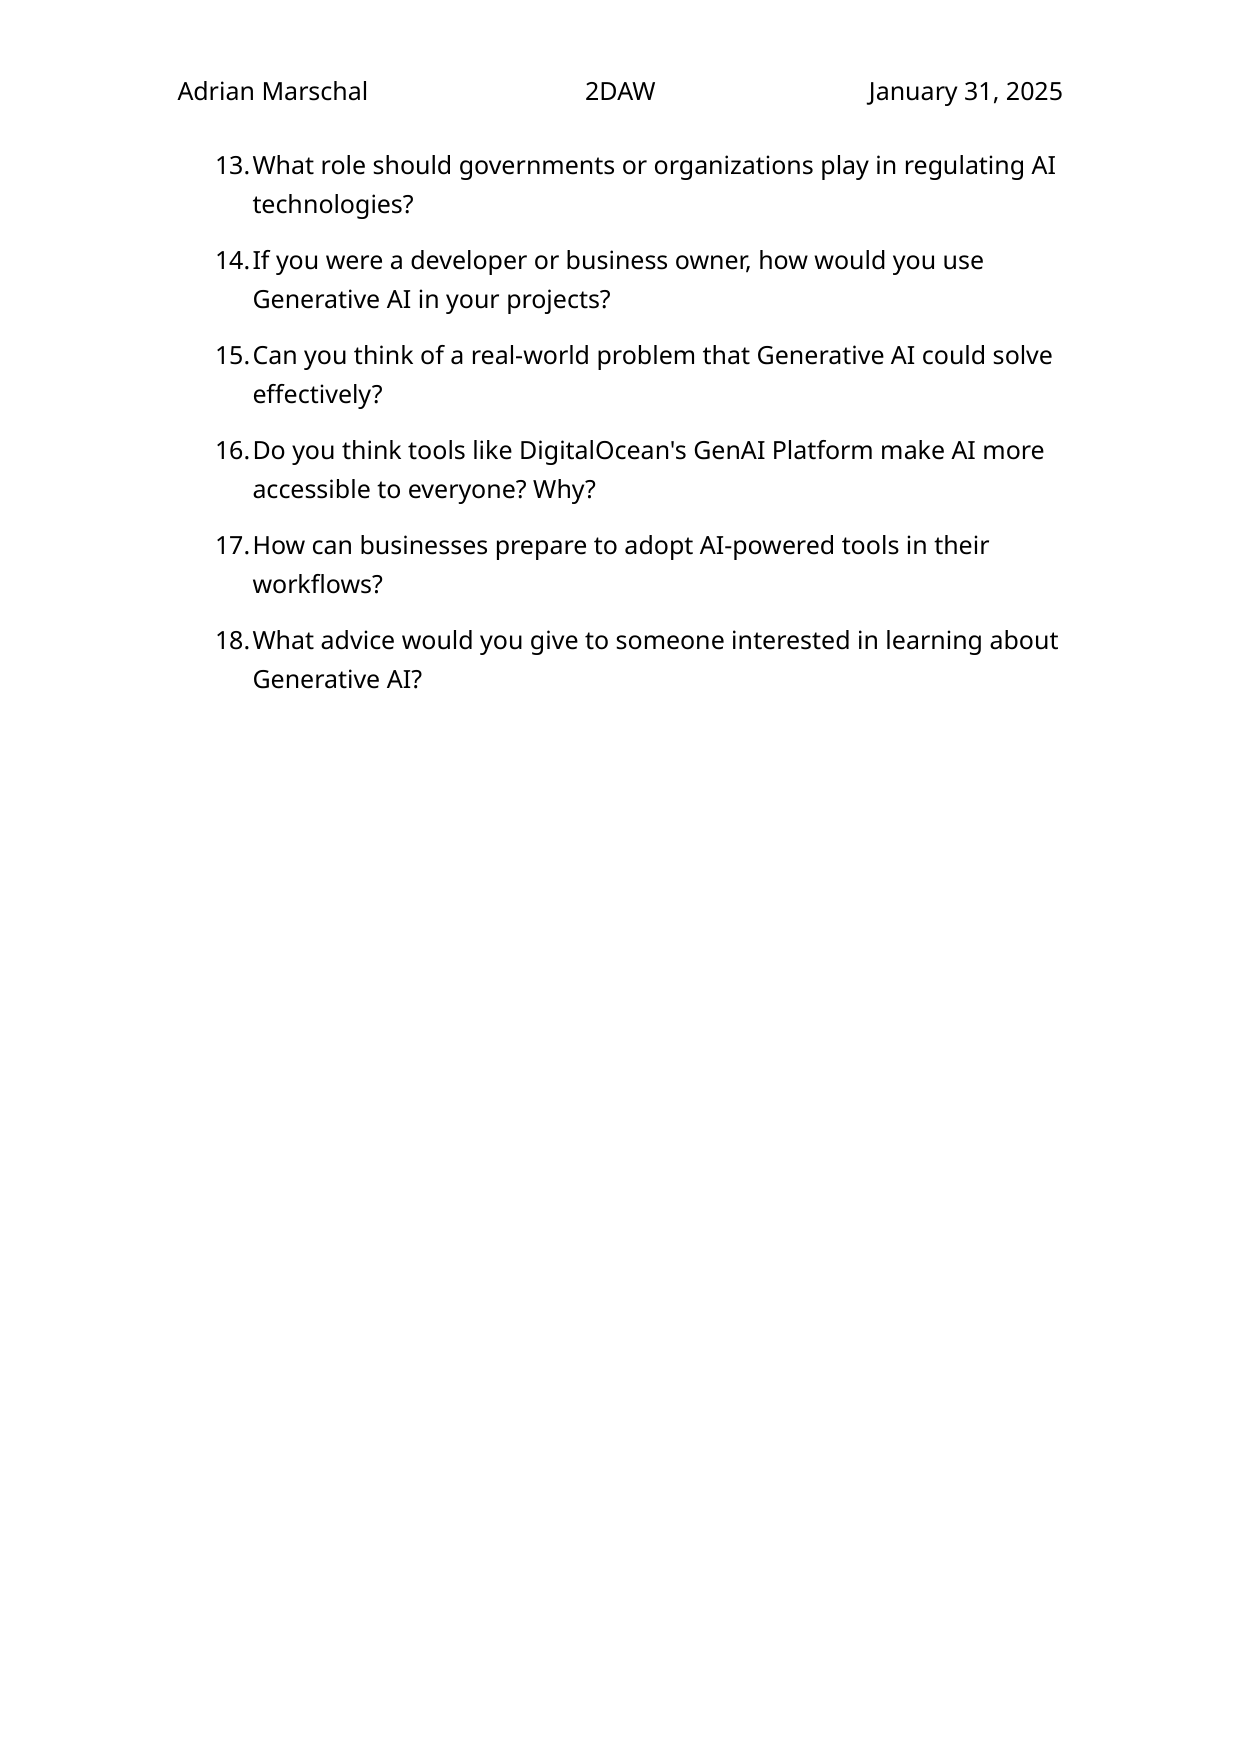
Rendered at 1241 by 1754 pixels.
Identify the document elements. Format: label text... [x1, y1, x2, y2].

list What advice would you give to someone interested in learning about Generative AI? [215, 623, 1063, 696]
list Can you think of a real-world problem that Generative AI could solve effectively? [215, 338, 1063, 411]
list If you were a developer or business owner, how would you use Generative AI in your projects? [215, 243, 1063, 316]
list Do you think tools like DigitalOcean's GenAI Platform make AI more accessible to everyone? Why? [215, 433, 1063, 506]
list How can businesses prepare to adopt AI-powered tools in their workflows? [215, 528, 1063, 601]
list What role should governments or organizations play in regulating AI technologies? [215, 148, 1063, 221]
